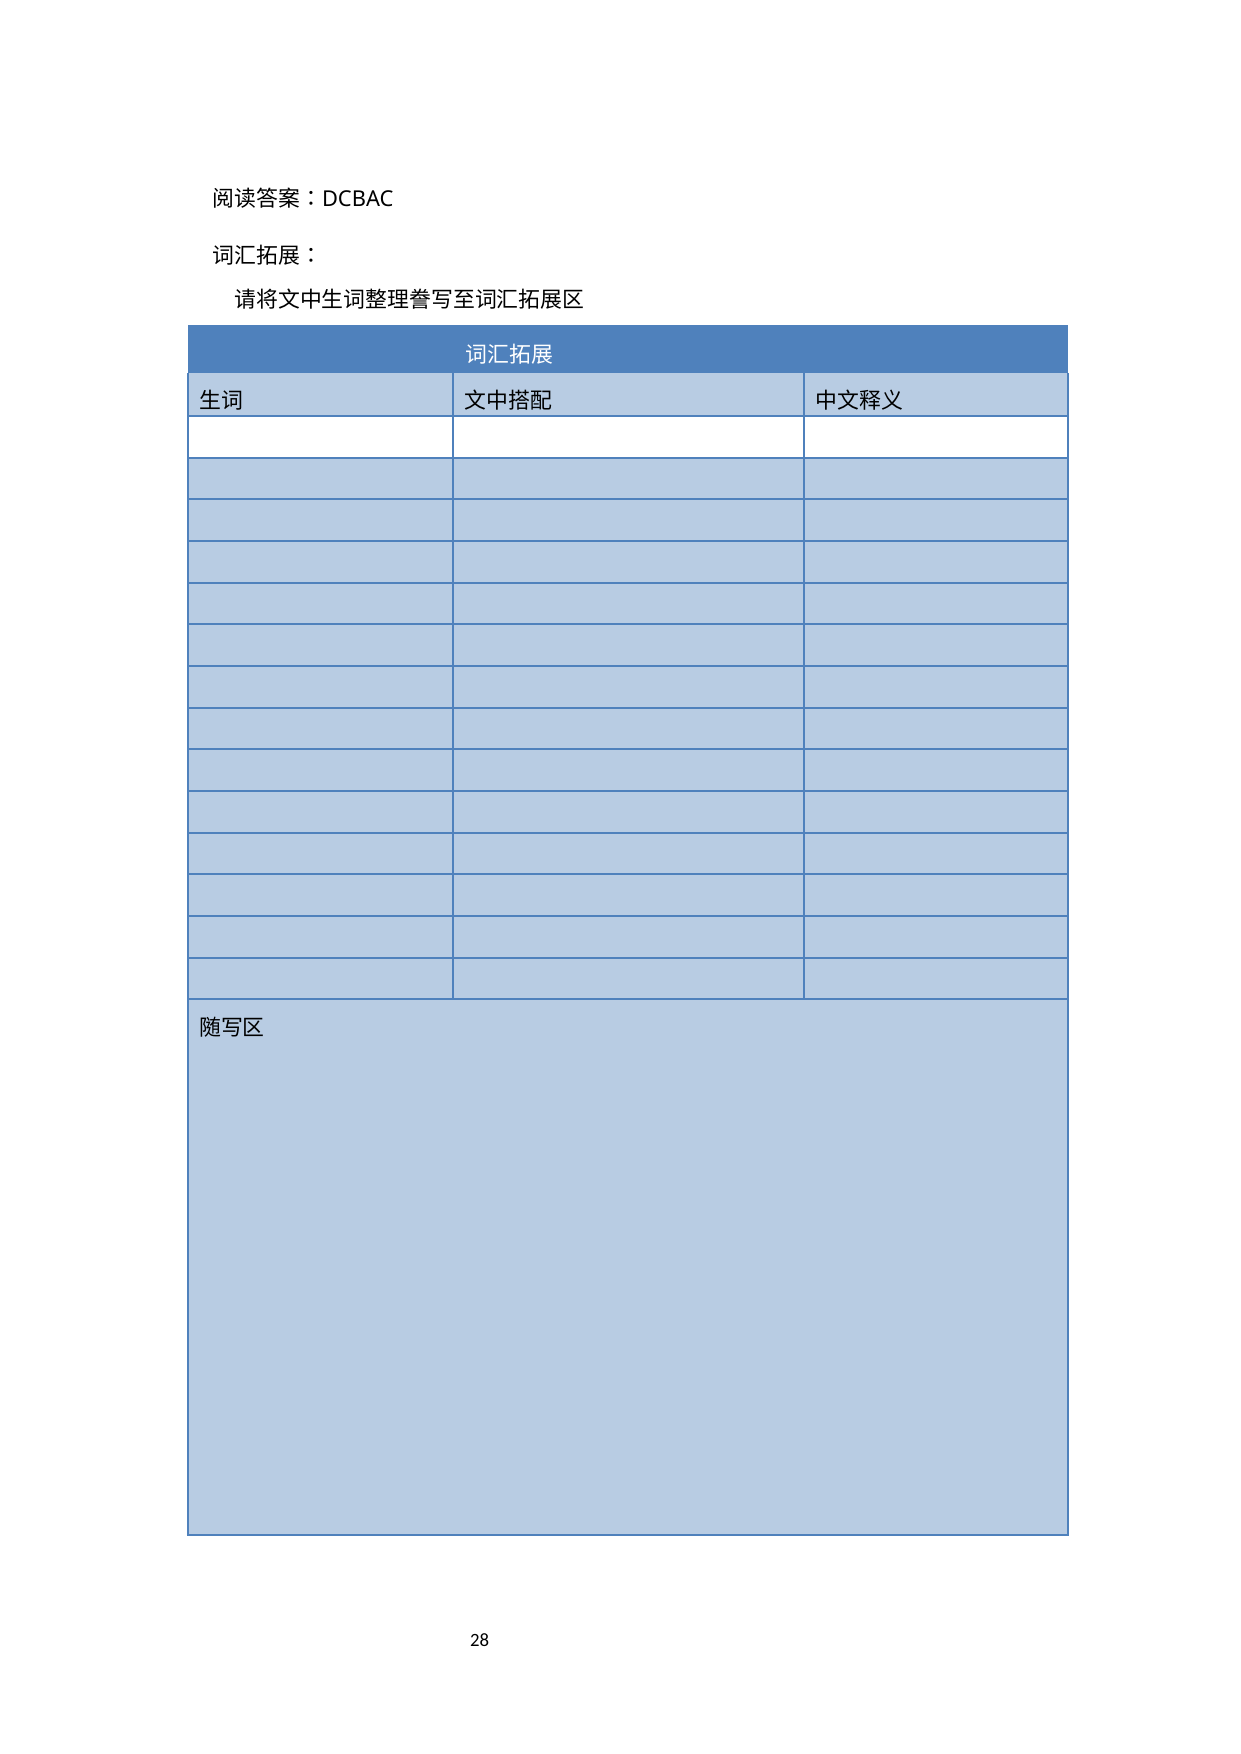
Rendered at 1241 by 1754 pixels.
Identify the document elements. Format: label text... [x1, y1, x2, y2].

table_cell [454, 709, 803, 748]
table_cell [454, 959, 803, 998]
table_cell [805, 584, 1067, 623]
table_cell 生词 [189, 373, 452, 415]
table_cell [189, 625, 452, 665]
table_cell [189, 542, 452, 582]
table_cell [189, 459, 452, 498]
table_cell [189, 959, 452, 998]
table_cell [189, 834, 452, 873]
table_cell [454, 917, 803, 957]
table_cell [189, 584, 452, 623]
table_cell [805, 417, 1067, 457]
table_cell [805, 542, 1067, 582]
table_cell [805, 917, 1067, 957]
table_cell [189, 500, 452, 540]
text 请将文中生词整理誊写至词汇拓展区 [234, 284, 1053, 313]
table_cell [189, 709, 452, 748]
table_cell 文中搭配 [454, 373, 803, 415]
table_cell [189, 667, 452, 707]
table_cell [189, 917, 452, 957]
table_cell [805, 875, 1067, 915]
table_cell [454, 584, 803, 623]
table_cell [805, 959, 1067, 998]
table_cell [454, 792, 803, 832]
table_cell [805, 750, 1067, 790]
table_header 词汇拓展 [188, 325, 1068, 373]
table_cell [805, 625, 1067, 665]
table_cell [805, 709, 1067, 748]
table_cell [454, 500, 803, 540]
table_cell 随写区 [189, 1000, 1067, 1534]
table_cell [454, 459, 803, 498]
table_cell [454, 625, 803, 665]
table_cell [454, 834, 803, 873]
table_cell [454, 667, 803, 707]
table_cell [189, 875, 452, 915]
table_cell [805, 792, 1067, 832]
table_cell [189, 417, 452, 457]
table_cell [454, 750, 803, 790]
table_cell [454, 542, 803, 582]
table_cell [454, 417, 803, 457]
table_cell [805, 500, 1067, 540]
table_cell [454, 875, 803, 915]
text 词汇拓展： [212, 240, 1053, 270]
table_cell [805, 459, 1067, 498]
table_cell [189, 792, 452, 832]
text 阅读答案：DCBAC [212, 183, 1053, 213]
table_cell [805, 667, 1067, 707]
table_cell 中文释义 [805, 373, 1067, 415]
table_cell [189, 750, 452, 790]
table_cell [805, 834, 1067, 873]
